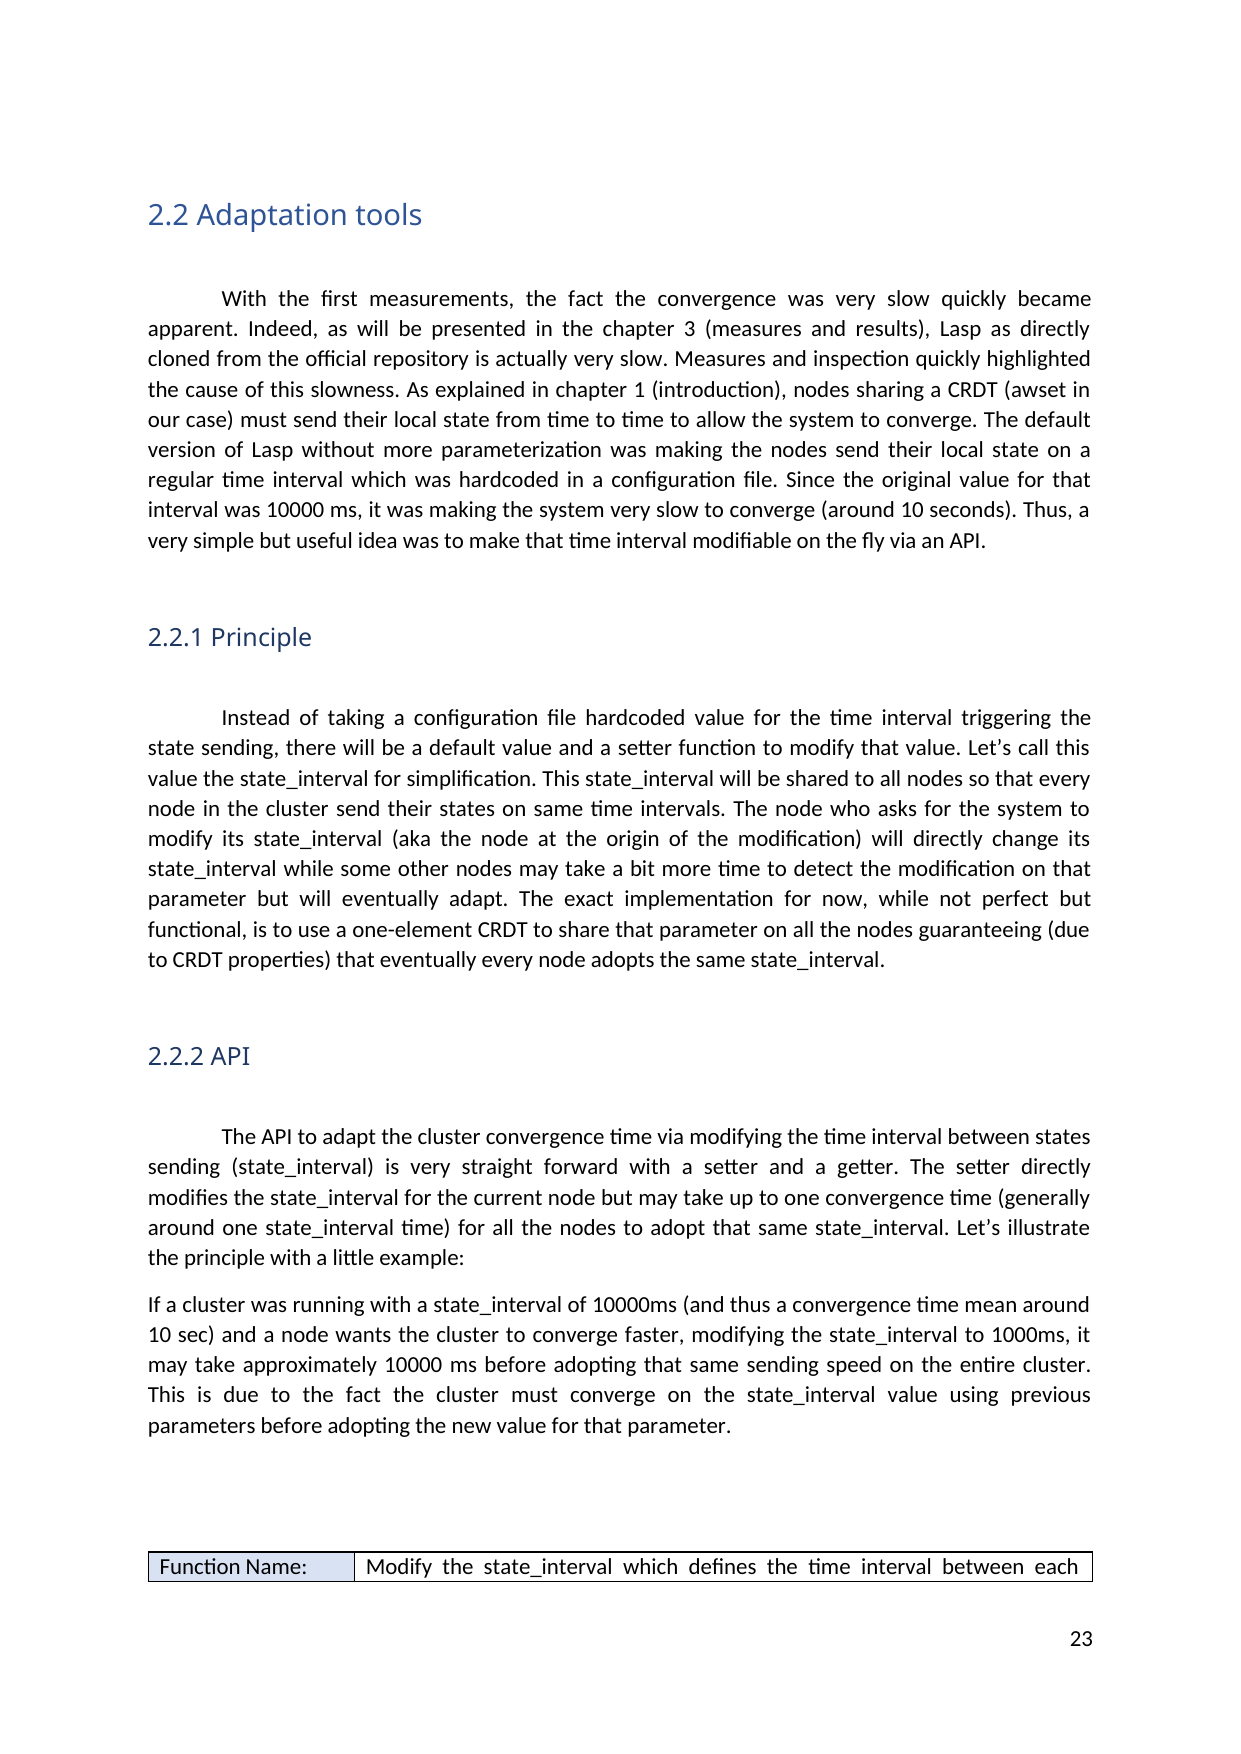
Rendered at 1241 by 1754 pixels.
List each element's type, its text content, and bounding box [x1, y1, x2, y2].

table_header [355, 1553, 1092, 1581]
text The API to adapt the cluster convergence time via modifying the time interval between states sending (state_interval) is very straight forward with a setter and a getter. The setter directly modifies the state_interval for the current node but may take up to one convergence time (generally around one state_interval time) for all the nodes to adopt that same state_interval. Let’s illustrate the principle with a little example: [148, 1122, 1093, 1271]
subtitle 2.2.1 Principle [148, 619, 1093, 654]
text Instead of taking a configuration file hardcoded value for the time interval triggering the state sending, there will be a default value and a setter function to modify that value. Let’s call this value the state_interval for simplification. This state_interval will be shared to all nodes so that every node in the cluster send their states on same time intervals. The node who asks for the system to modify its state_interval (aka the node at the origin of the modification) will directly change its state_interval while some other nodes may take a bit more time to detect the modification on that parameter but will eventually adapt. The exact implementation for now, while not perfect but functional, is to use a one-element CRDT to share that parameter on all the nodes guaranteeing (due to CRDT properties) that eventually every node adopts the same state_interval. [148, 703, 1093, 973]
text With the first measurements, the fact the convergence was very slow quickly became apparent. Indeed, as will be presented in the chapter 3 (measures and results), Lasp as directly cloned from the official repository is actually very slow. Measures and inspection quickly highlighted the cause of this slowness. As explained in chapter 1 (introduction), nodes sharing a CRDT (awset in our case) must send their local state from time to time to allow the system to converge. The default version of Lasp without more parameterization was making the nodes send their local state on a regular time interval which was hardcoded in a configuration file. Since the original value for that interval was 10000 ms, it was making the system very slow to converge (around 10 seconds). Thus, a very simple but useful idea was to make that time interval modifiable on the fly via an API. [148, 284, 1093, 554]
subtitle 2.2 Adaptation tools [148, 194, 1093, 234]
subtitle 2.2.2 API [148, 1039, 1093, 1073]
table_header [149, 1553, 354, 1581]
text If a cluster was running with a state_interval of 10000ms (and thus a convergence time mean around 10 sec) and a node wants the cluster to converge faster, modifying the state_interval to 1000ms, it may take approximately 10000 ms before adopting that same sending speed on the entire cluster. This is due to the fact the cluster must converge on the state_interval value using previous parameters before adopting the new value for that parameter. [148, 1290, 1093, 1439]
